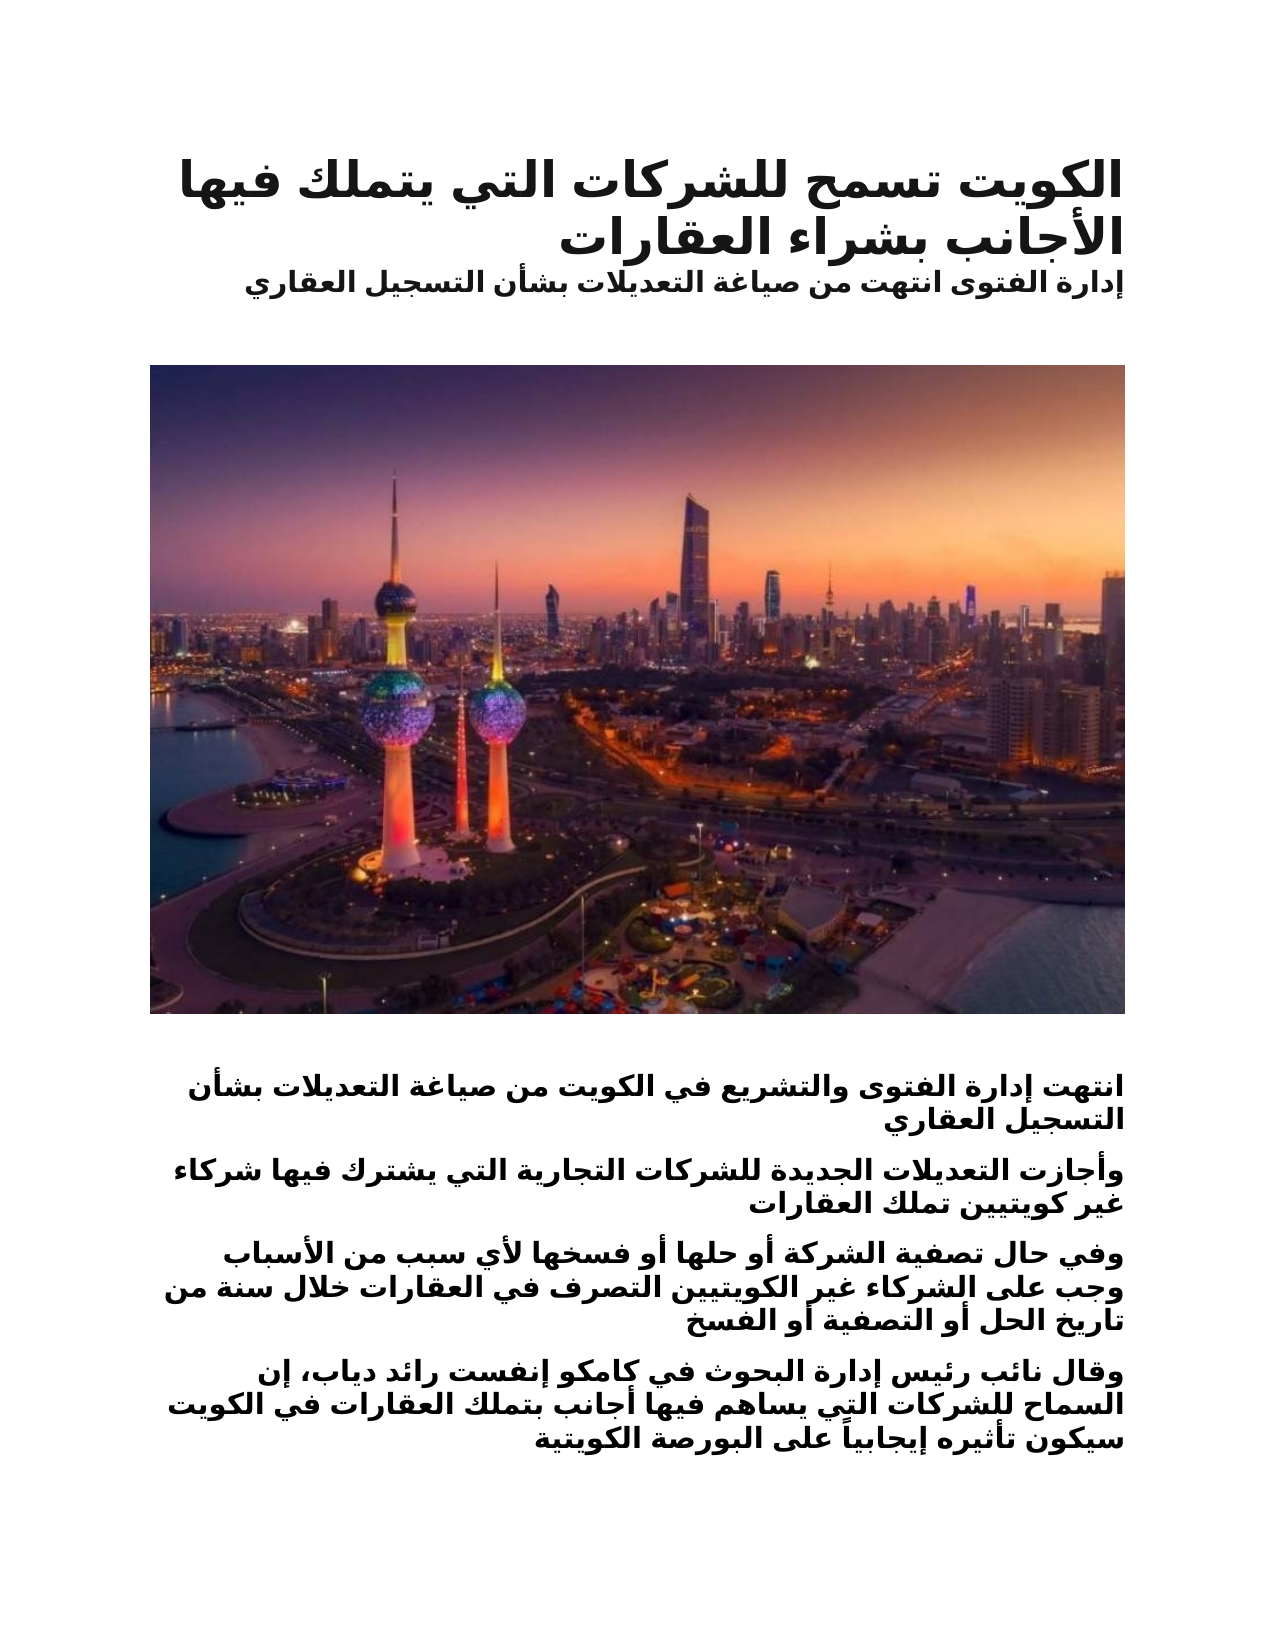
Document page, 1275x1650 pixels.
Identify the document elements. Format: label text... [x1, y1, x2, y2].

text إدارة الفتوى انتهت من صياغة التعديلات بشأن التسجيل العقاري [150, 265, 1125, 298]
text الكويت تسمح للشركات التي يتملك فيها الأجانب بشراء العقارات [150, 150, 1125, 265]
text وفي حال تصفية الشركة أو حلها أو فسخها لأي سبب من الأسباب وجب على الشركاء غير الكويتيين التصرف في العقارات خلال سنة من تاريخ الحل أو التصفية أو الفسخ [150, 1236, 1125, 1337]
text وقال نائب رئيس إدارة البحوث في كامكو إنفست رائد دياب، إن السماح للشركات التي يساهم فيها أجانب بتملك العقارات في الكويت سيكون تأثيره إيجابياً على البورصة الكويتية [150, 1354, 1125, 1454]
picture [150, 365, 1125, 1014]
text وأجازت التعديلات الجديدة للشركات التجارية التي يشترك فيها شركاء غير كويتيين تملك العقارات [150, 1153, 1125, 1220]
text انتهت إدارة الفتوى والتشريع في الكويت من صياغة التعديلات بشأن التسجيل العقاري [150, 1069, 1125, 1136]
